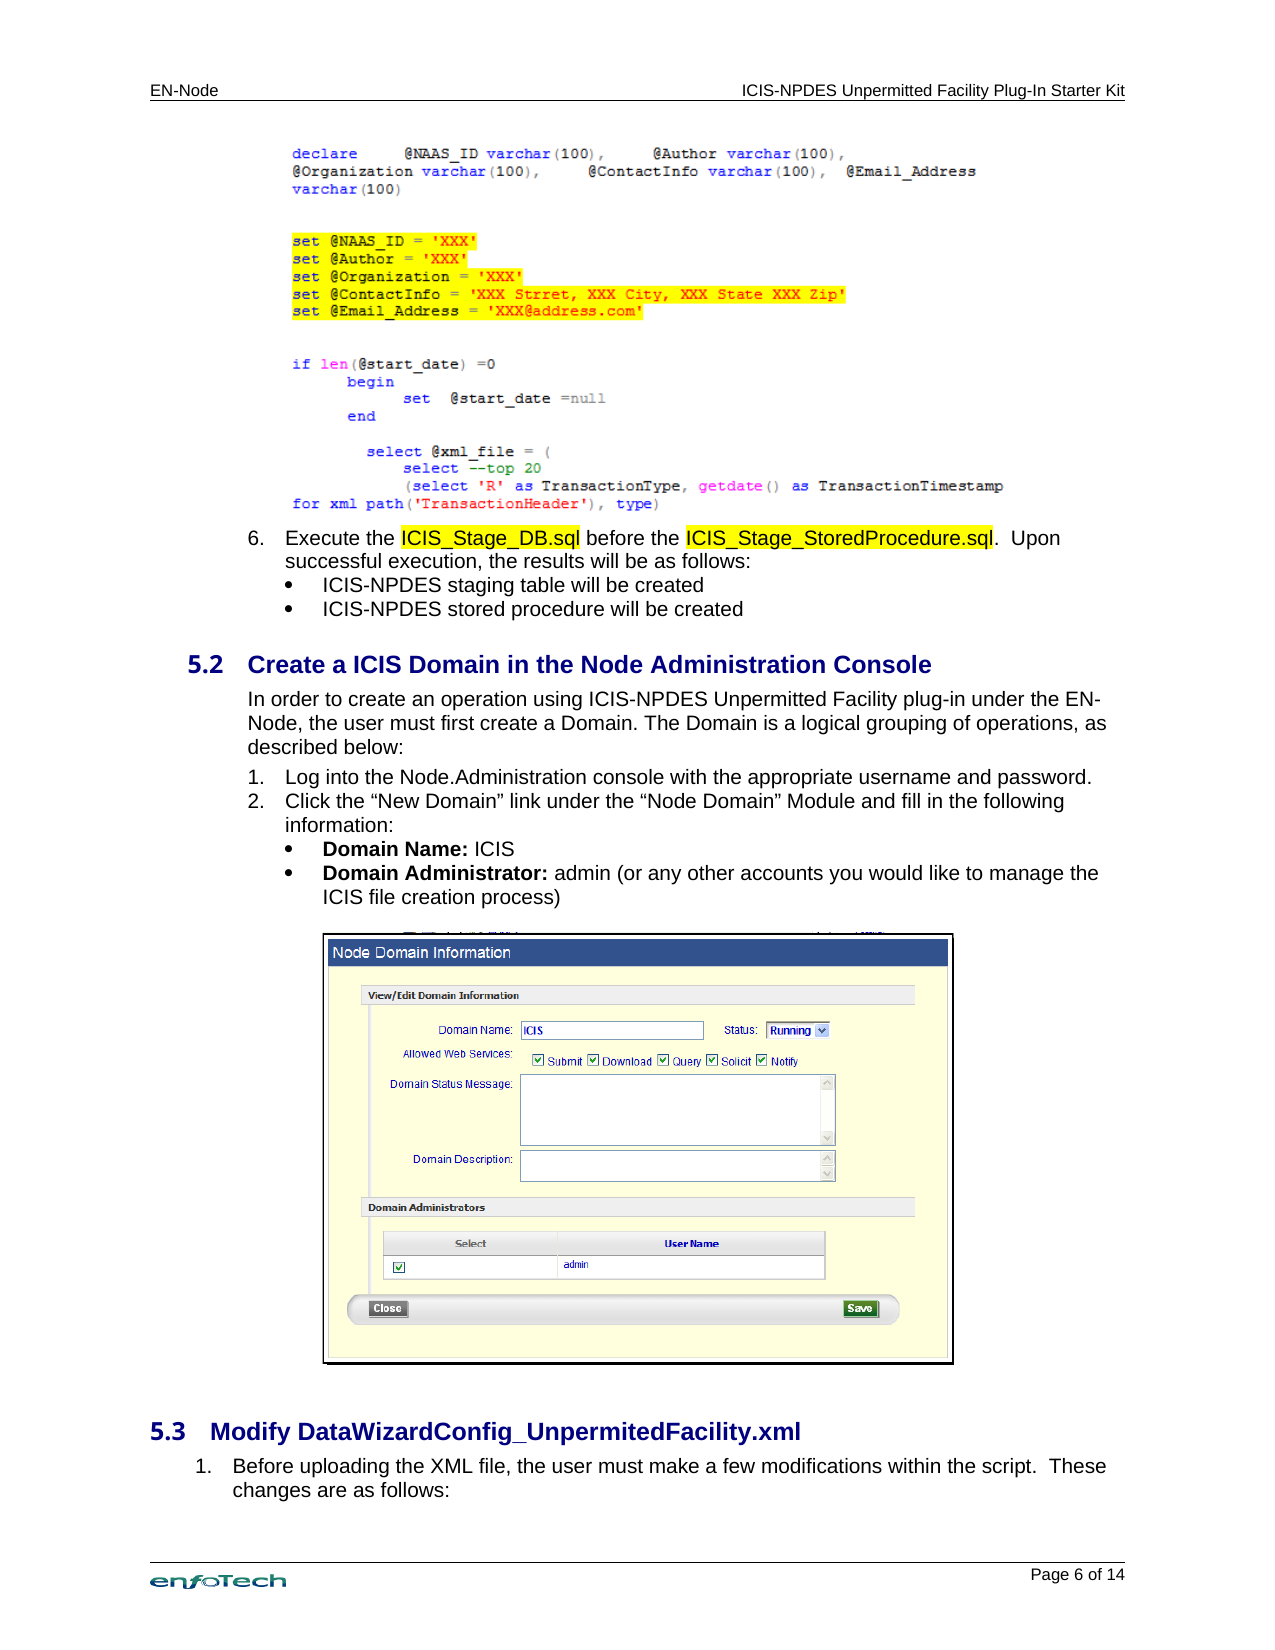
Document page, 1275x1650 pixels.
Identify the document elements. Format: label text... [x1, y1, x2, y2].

picture [150, 1574, 286, 1589]
list ICIS-NPDES stored procedure will be created [285, 597, 1125, 621]
list ICIS-NPDES staging table will be created [285, 573, 1125, 597]
text In order to create an operation using ICIS-NPDES Unpermitted Facility plug-in under the EN-Node, the user must first create a Domain. The Domain is a logical grouping of operations, as described below: [247, 687, 1125, 758]
list Domain Name: ICIS [285, 837, 1125, 861]
subtitle Modify DataWizardConfig_UnpermitedFacility.xml [150, 1414, 1125, 1448]
list Before uploading the XML file, the user must make a few modifications within the script. These changes are as follows: [195, 1454, 1125, 1502]
list Execute the ICIS_Stage_DB.sql before the ICIS_Stage_StoredProcedure.sql. Upon successful execution, the results will be as follows: [247, 525, 1125, 573]
list Domain Administrator: admin (or any other accounts you would like to manage the ICIS file creation process) [285, 861, 1125, 909]
subtitle Create a ICIS Domain in the Node Administration Console [187, 646, 1125, 680]
list Click the “New Domain” link under the “Node Domain” Module and fill in the following information: [247, 789, 1125, 837]
picture [322, 932, 954, 1365]
picture [285, 137, 1012, 526]
list Log into the Node.Administration console with the appropriate username and password. [247, 765, 1125, 789]
